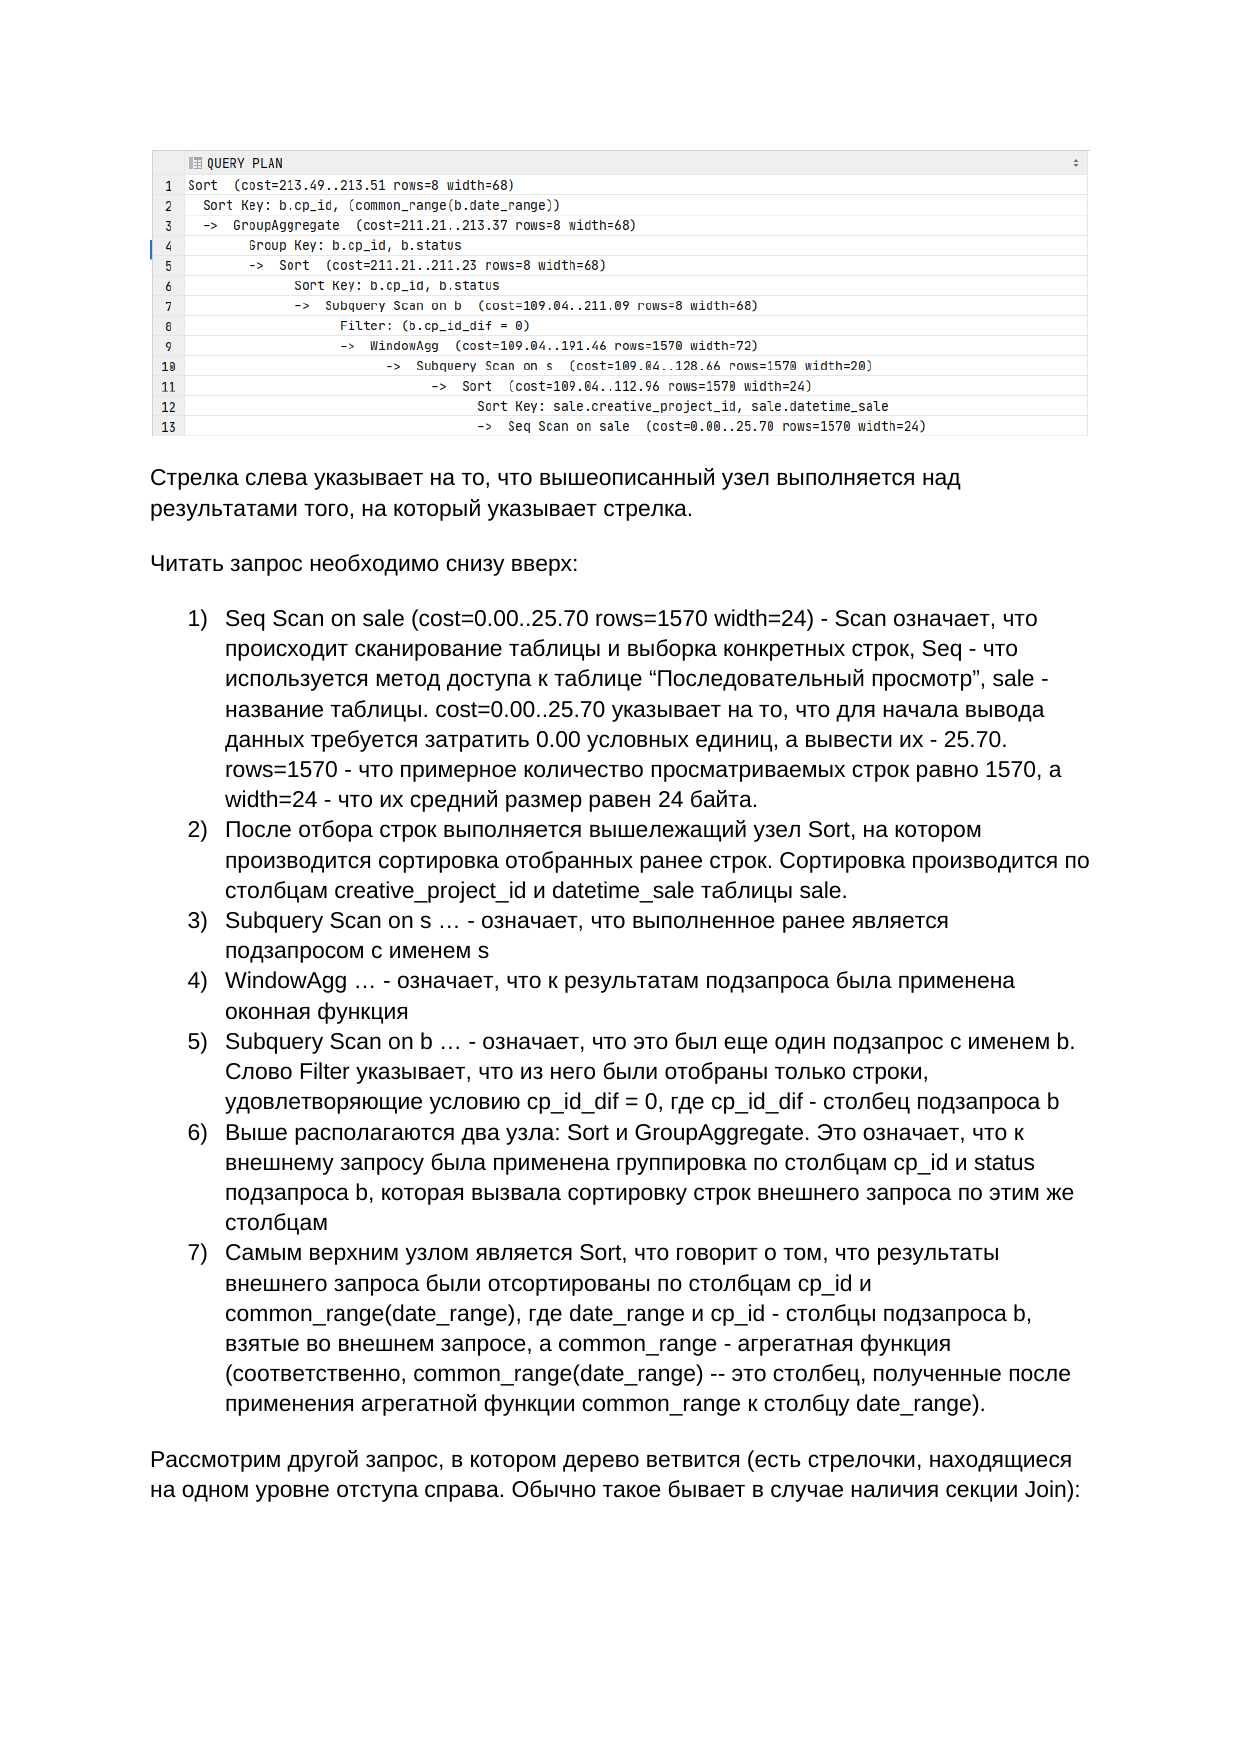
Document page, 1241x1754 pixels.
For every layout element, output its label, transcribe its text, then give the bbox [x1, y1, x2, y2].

text Читать запрос необходимо снизу вверх: [150, 550, 1090, 576]
picture [150, 150, 1091, 436]
text Стрелка слева указывает на то, что вышеописанный узел выполняется над результатами того, на который указывает стрелка. [150, 464, 1090, 521]
list Seq Scan on sale (cost=0.00..25.70 rows=1570 width=24) - Scan означает, что происходит сканирование таблицы и выборка конкретных строк, Seq - что используется метод доступа к таблице “Последовательный просмотр”, sale - название таблицы. cost=0.00..25.70 указывает на то, что для начала вывода данных требуется затратить 0.00 условных единиц, а вывести их - 25.70. rows=1570 - что примерное количество просматриваемых строк равно 1570, а width=24 - что их средний размер равен 24 байта. [187, 605, 1090, 812]
list WindowAgg … - означает, что к результатам подзапроса была применена оконная функция [187, 967, 1090, 1024]
text Рассмотрим другой запрос, в котором дерево ветвится (есть стрелочки, находящиеся на одном уровне отступа справа. Обычно такое бывает в случае наличия секции Join): [150, 1446, 1090, 1502]
list Subquery Scan on b … - означает, что это был еще один подзапрос с именем b. Слово Filter указывает, что из него были отобраны только строки, удовлетворяющие условию cp_id_dif = 0, где cp_id_dif - столбец подзапроса b [187, 1028, 1090, 1114]
list Subquery Scan on s … - означает, что выполненное ранее является подзапросом с именем s [187, 907, 1090, 963]
list Самым верхним узлом является Sort, что говорит о том, что результаты внешнего запроса были отсортированы по столбцам cp_id и common_range(date_range), где date_range и cp_id - столбцы подзапроса b, взятые во внешнем запросе, а common_range - агрегатная функция (соответственно, common_range(date_range) -- это столбец, полученные после применения агрегатной функции common_range к столбцу date_range). [187, 1239, 1090, 1417]
list После отбора строк выполняется вышележащий узел Sort, на котором производится сортировка отобранных ранее строк. Сортировка производится по столбцам creative_project_id и datetime_sale таблицы sale. [187, 816, 1090, 903]
list Выше располагаются два узла: Sort и GroupAggregate. Это означает, что к внешнему запросу была применена группировка по столбцам cp_id и status подзапроса b, которая вызвала сортировку строк внешнего запроса по этим же столбцам [187, 1118, 1090, 1235]
